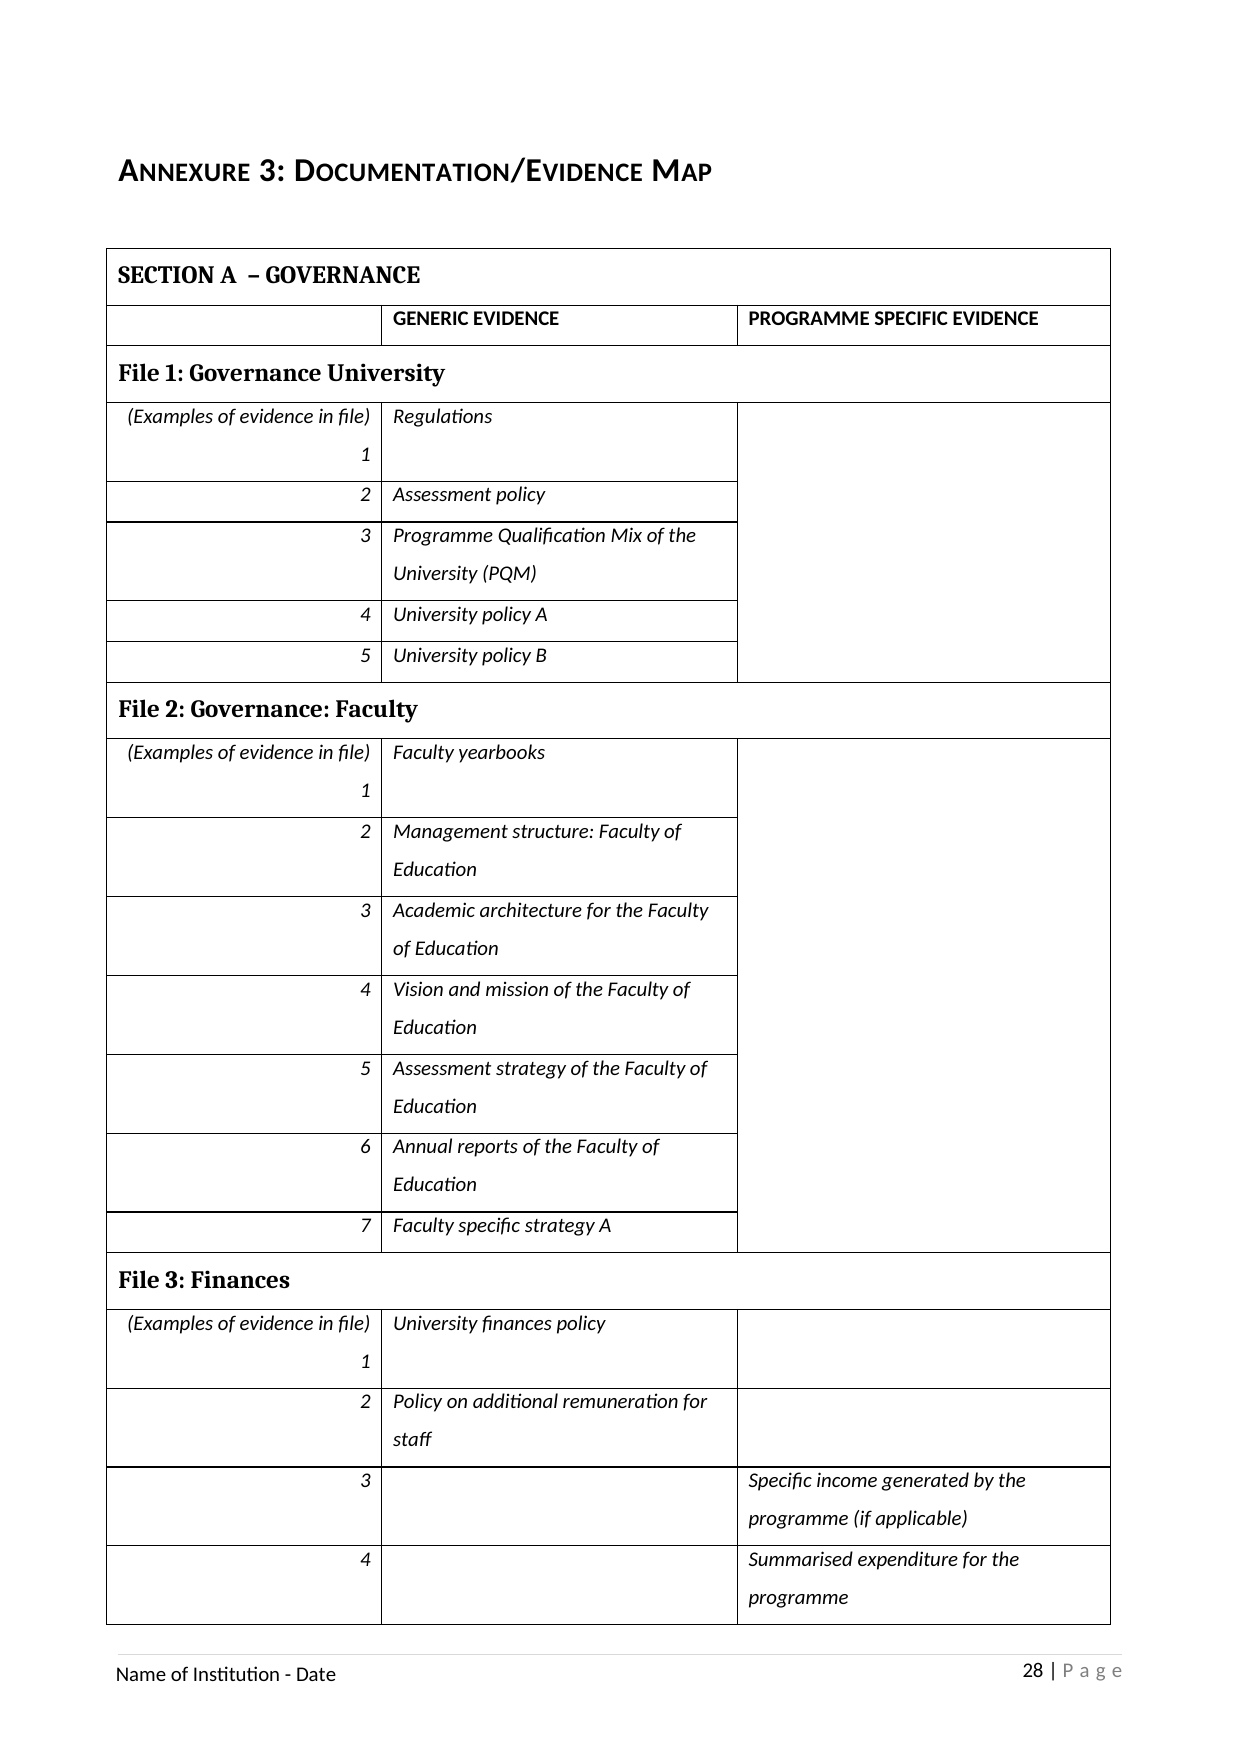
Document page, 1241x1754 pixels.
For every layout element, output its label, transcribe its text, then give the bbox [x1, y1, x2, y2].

table_cell 2 [107, 1389, 381, 1466]
table_cell 6 [107, 1134, 381, 1211]
table_cell Summarised expenditure for the programme [738, 1546, 1110, 1624]
table_cell University finances policy [382, 1310, 737, 1387]
table_cell 5 [107, 1055, 381, 1132]
table_cell [738, 403, 1110, 682]
table_cell Assessment strategy of the Faculty of Education [382, 1055, 737, 1132]
table_cell 3 [107, 523, 381, 600]
table_cell Academic architecture for the Faculty of Education [382, 897, 737, 975]
table_cell Management structure: Faculty of Education [382, 818, 737, 896]
table_cell GENERIC EVIDENCE [382, 306, 737, 345]
table_cell 3 [107, 897, 381, 975]
table_cell Assessment policy [382, 482, 737, 521]
table_cell [382, 1546, 737, 1624]
table_cell [738, 1310, 1110, 1387]
table_cell File 3: Finances [107, 1253, 1110, 1309]
table_cell (Examples of evidence in file) 1 [107, 739, 381, 817]
table_cell [738, 739, 1110, 1252]
table_header SECTION A – GOVERNANCE [107, 249, 1110, 304]
table_cell 3 [107, 1468, 381, 1545]
table_cell 4 [107, 601, 381, 641]
table_cell [107, 306, 381, 345]
table_cell (Examples of evidence in file) 1 [107, 403, 381, 481]
table_cell University policy B [382, 642, 737, 682]
table_cell [382, 1468, 737, 1545]
subtitle Annexure 3: Documentation/Evidence Map [118, 149, 1122, 190]
table_cell Programme Qualification Mix of the University (PQM) [382, 523, 737, 600]
table_cell 7 [107, 1213, 381, 1252]
table_cell 2 [107, 818, 381, 896]
table_cell Faculty yearbooks [382, 739, 737, 817]
table_cell File 1: Governance University [107, 346, 1110, 402]
table_cell Policy on additional remuneration for staff [382, 1389, 737, 1466]
table_cell Faculty specific strategy A [382, 1213, 737, 1252]
table_cell University policy A [382, 601, 737, 641]
table_cell 4 [107, 976, 381, 1054]
table_cell (Examples of evidence in file) 1 [107, 1310, 381, 1387]
table_cell Annual reports of the Faculty of Education [382, 1134, 737, 1211]
table_cell Regulations [382, 403, 737, 481]
table_cell Specific income generated by the programme (if applicable) [738, 1468, 1110, 1545]
table_cell 5 [107, 642, 381, 682]
table_cell [738, 1389, 1110, 1466]
table_cell 4 [107, 1546, 381, 1624]
table_cell Vision and mission of the Faculty of Education [382, 976, 737, 1054]
table_cell File 2: Governance: Faculty [107, 683, 1110, 738]
table_cell PROGRAMME SPECIFIC EVIDENCE [738, 306, 1110, 345]
table_cell 2 [107, 482, 381, 521]
